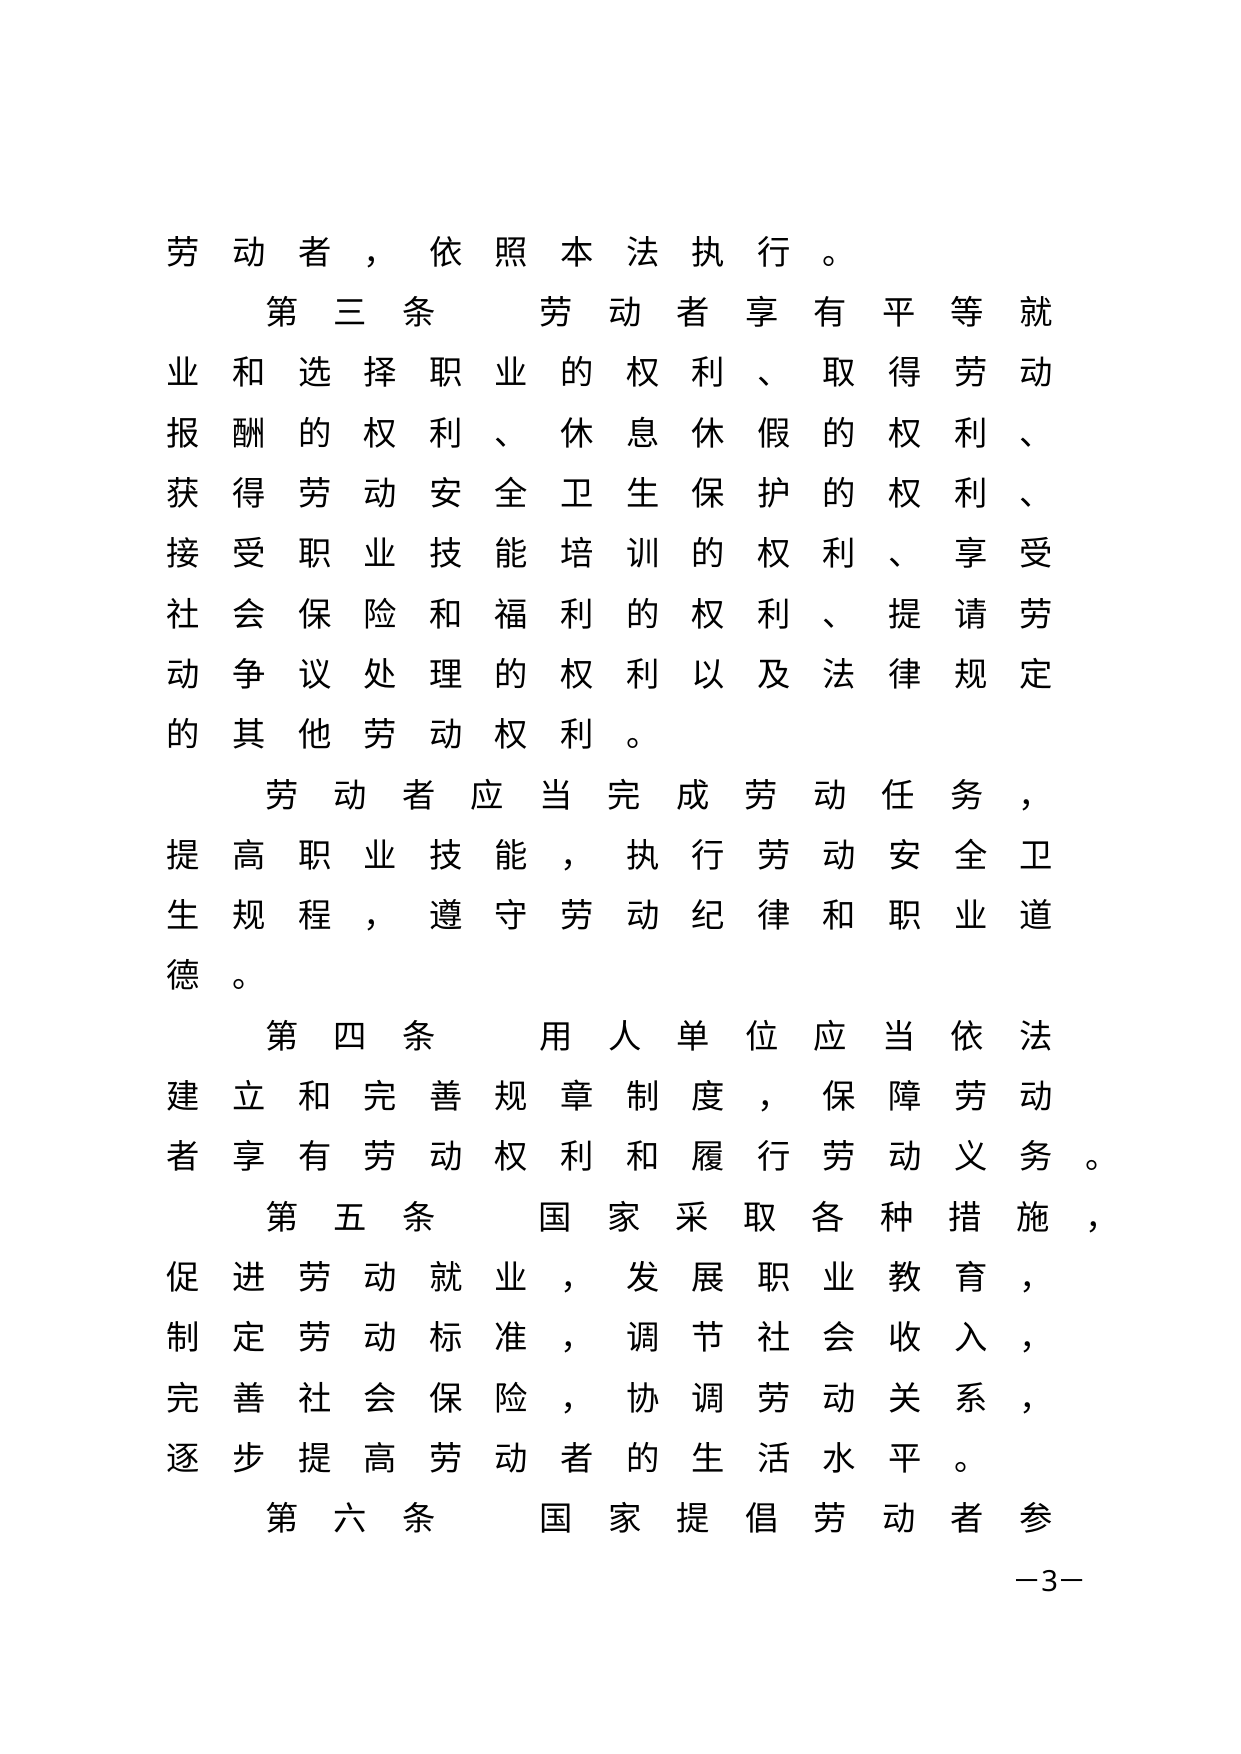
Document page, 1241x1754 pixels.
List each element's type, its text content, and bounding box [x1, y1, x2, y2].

text 国家机关、事业组织、社会团体和与之建立劳动合同关系的劳动者，依照本法执行。 [167, 219, 1085, 280]
text 第五条 国家采取各种措施，促进劳动就业，发展职业教育，制定劳动标准，调节社会收入，完善社会保险，协调劳动关系，逐步提高劳动者的生活水平。 [167, 1184, 1085, 1486]
text 第四条 用人单位应当依法建立和完善规章制度，保障劳动者享有劳动权利和履行劳动义务。 [167, 1003, 1085, 1184]
text 第六条 国家提倡劳动者参加社会义务劳动，开展劳动竞赛和合理化建议活动，鼓励和保护劳动者进行科学研究、技术革新和发明创造，表彰和奖励劳动模范和先进工作者。 [167, 1486, 1085, 1546]
text 第三条 劳动者享有平等就业和选择职业的权利、取得劳动报酬的权利、休息休假的权利、获得劳动安全卫生保护的权利、接受职业技能培训的权利、享受社会保险和福利的权利、提请劳动争议处理的权利以及法律规定的其他劳动权利。 [167, 280, 1085, 762]
text 劳动者应当完成劳动任务，提高职业技能，执行劳动安全卫生规程，遵守劳动纪律和职业道德。 [167, 762, 1085, 1003]
